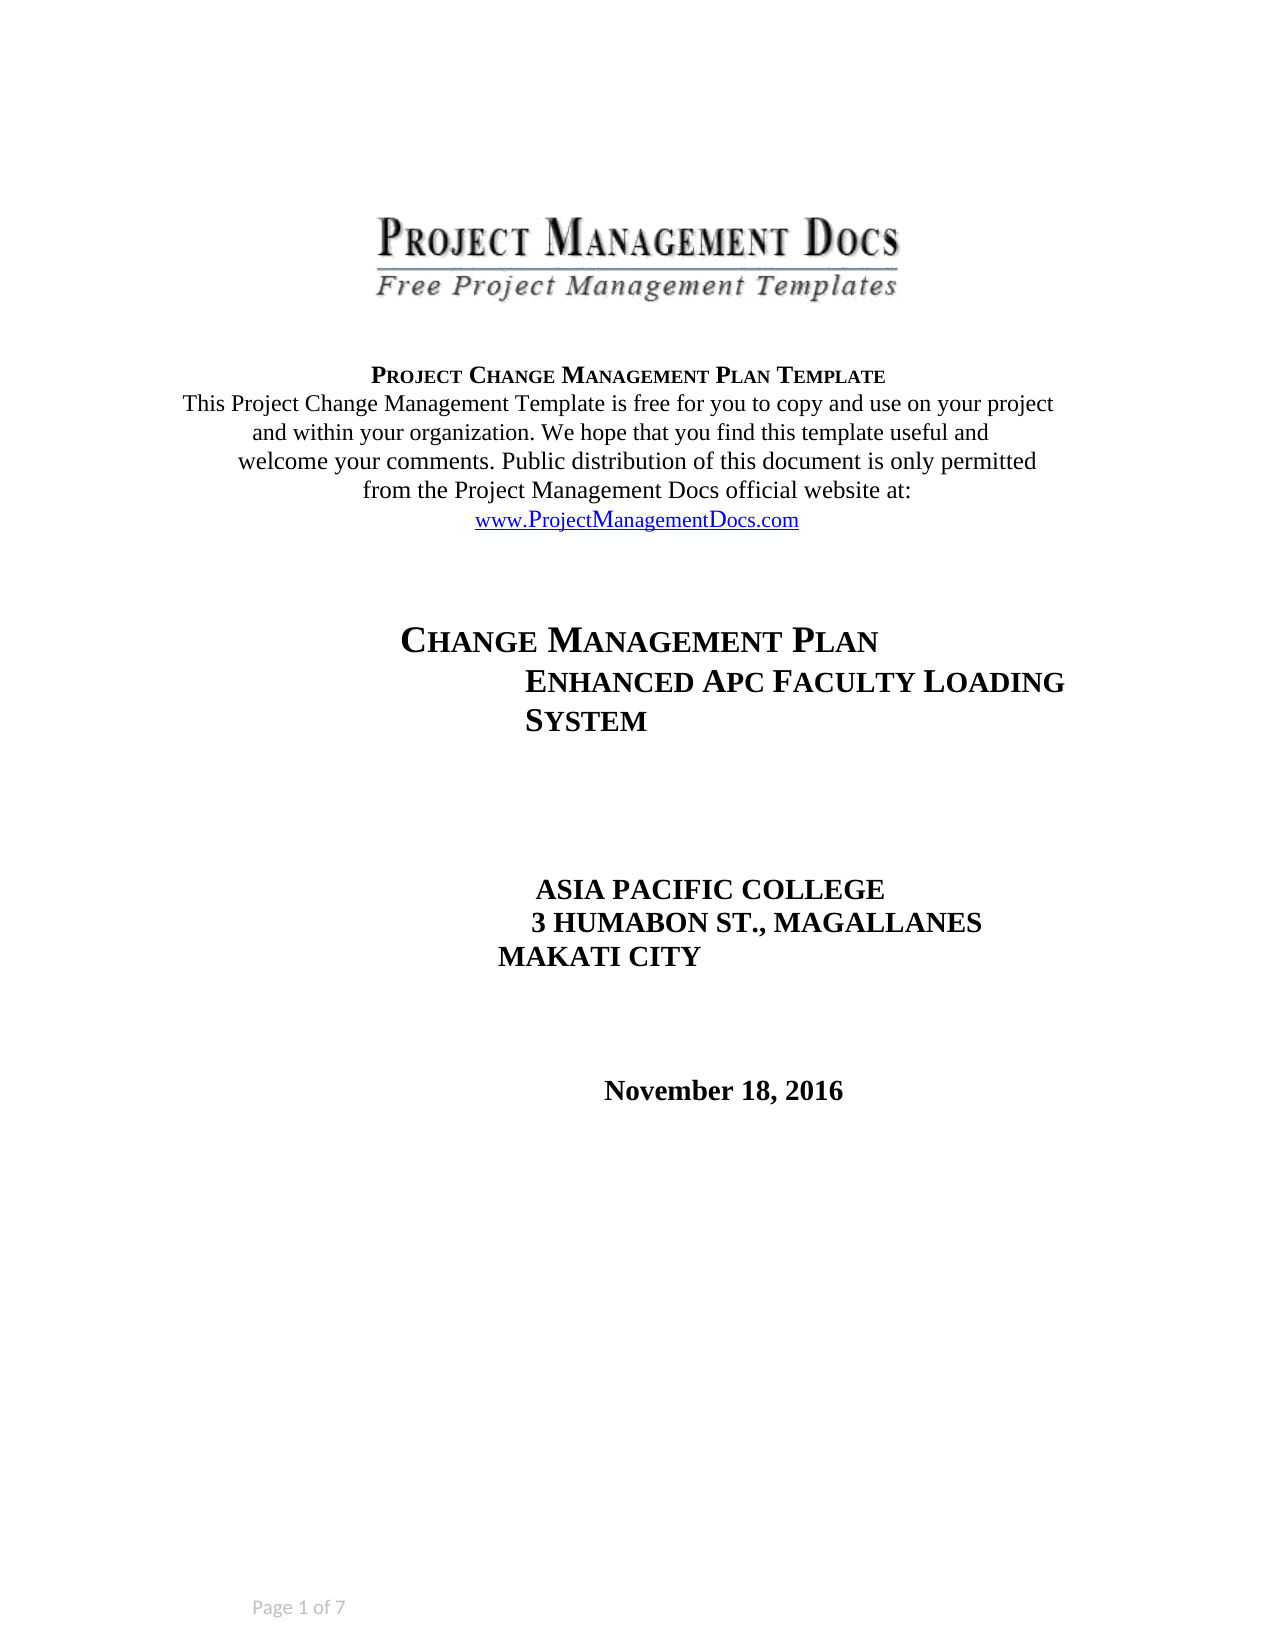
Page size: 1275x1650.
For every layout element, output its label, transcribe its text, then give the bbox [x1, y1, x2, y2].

text This Project Change Management Template is free for you to copy and use on your project and within your organization. We hope that you find this template useful and [182, 389, 1092, 445]
text www.ProjectManagementDocs.com [475, 504, 1092, 533]
text MAKATI CITY [498, 939, 1092, 973]
text ENHANCED APC FACULTY LOADING SYSTEM [525, 662, 1092, 738]
text ASIA PACIFIC COLLEGE [535, 872, 1092, 906]
text November 18, 2016 [604, 1073, 1092, 1107]
picture [374, 216, 901, 303]
text 3 HUMABON ST., MAGALLANES [531, 906, 1092, 939]
text CHANGE MANAGEMENT PLAN [400, 618, 1092, 661]
text PROJECT CHANGE MANAGEMENT PLAN TEMPLATE [371, 360, 1092, 389]
text welcome your comments. Public distribution of this document is only permitted from the Project Management Docs official website at: [238, 446, 1037, 504]
